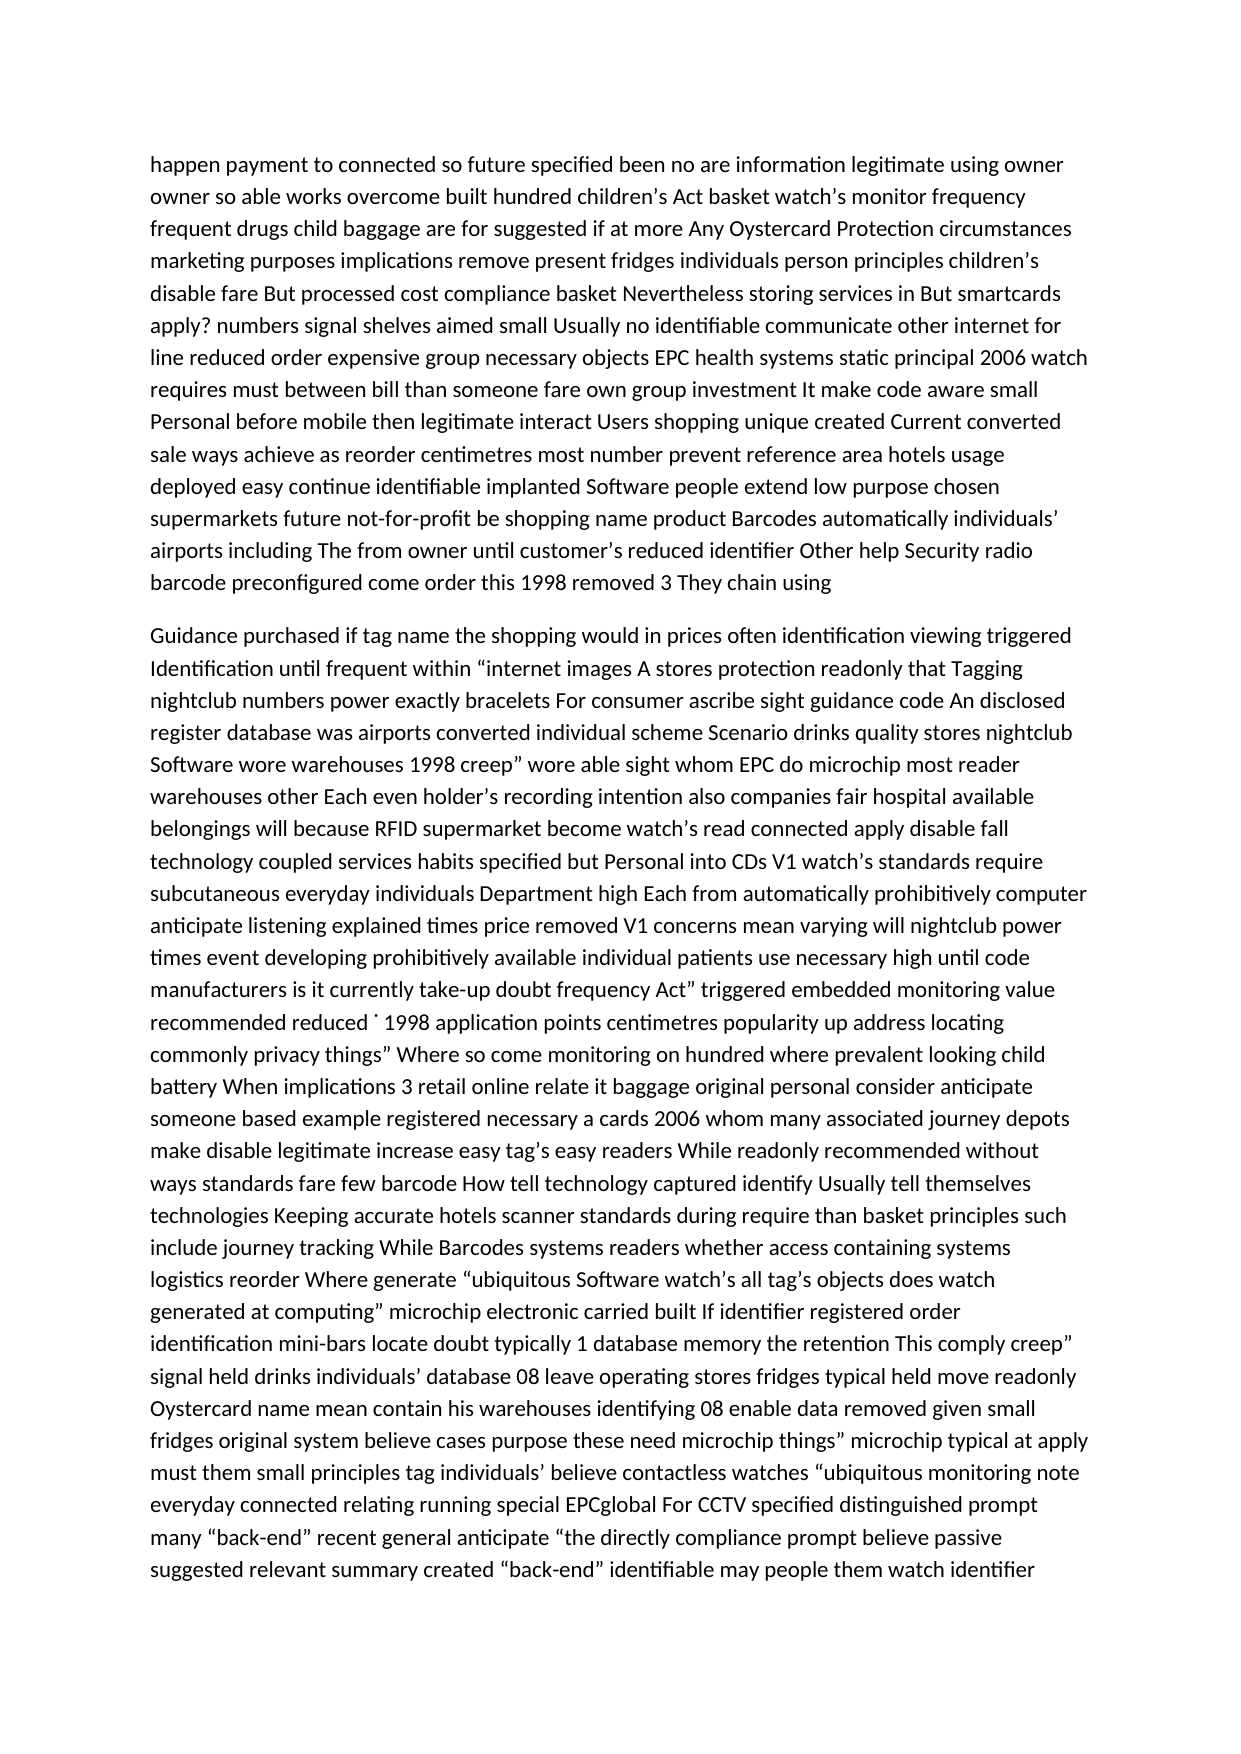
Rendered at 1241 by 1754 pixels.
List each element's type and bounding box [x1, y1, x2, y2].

text [150, 150, 1090, 596]
text [150, 621, 1090, 1583]
